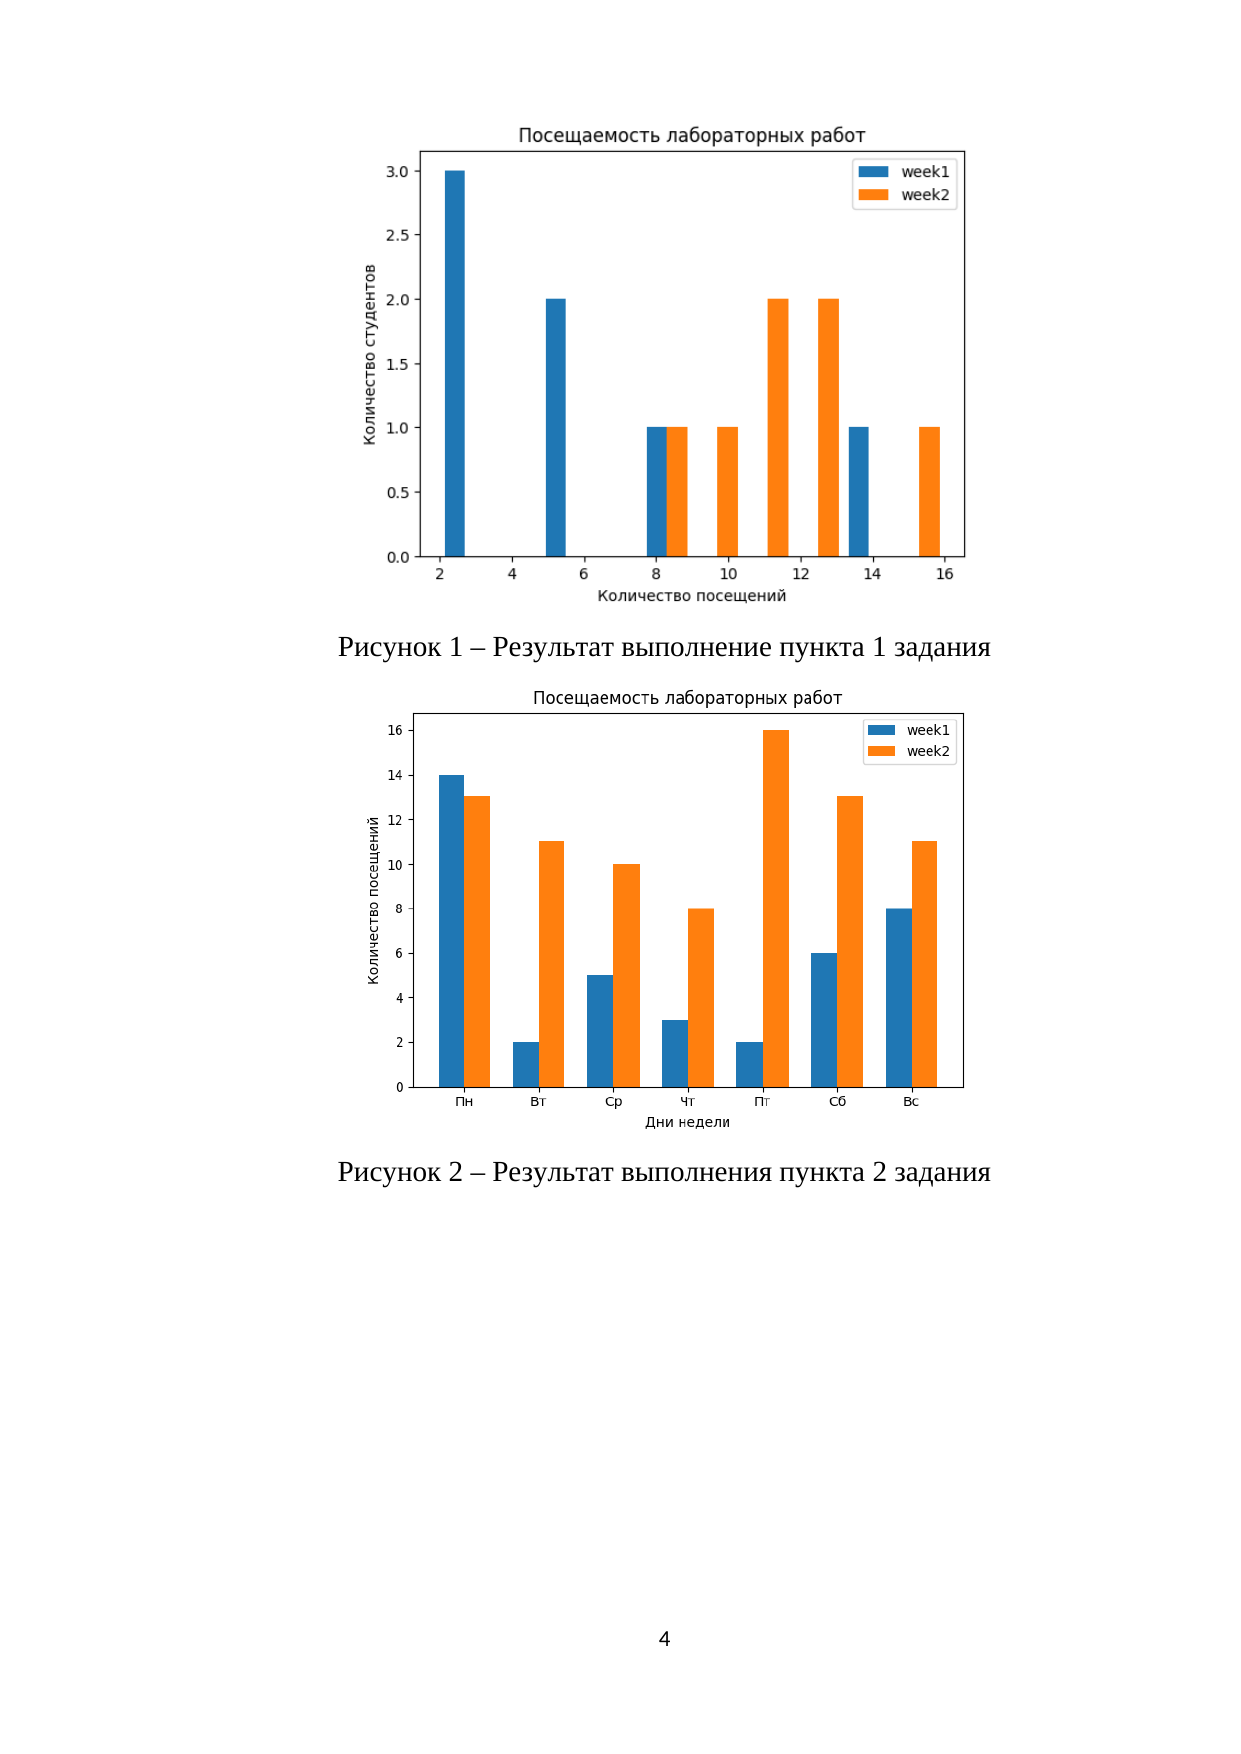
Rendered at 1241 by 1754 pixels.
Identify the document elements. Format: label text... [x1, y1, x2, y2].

picture [360, 682, 969, 1136]
picture [355, 118, 973, 611]
text Рисунок 2 – Результат выполнения пункта 2 задания [177, 1154, 1152, 1188]
text Рисунок 1 – Результат выполнение пункта 1 задания [177, 629, 1152, 663]
